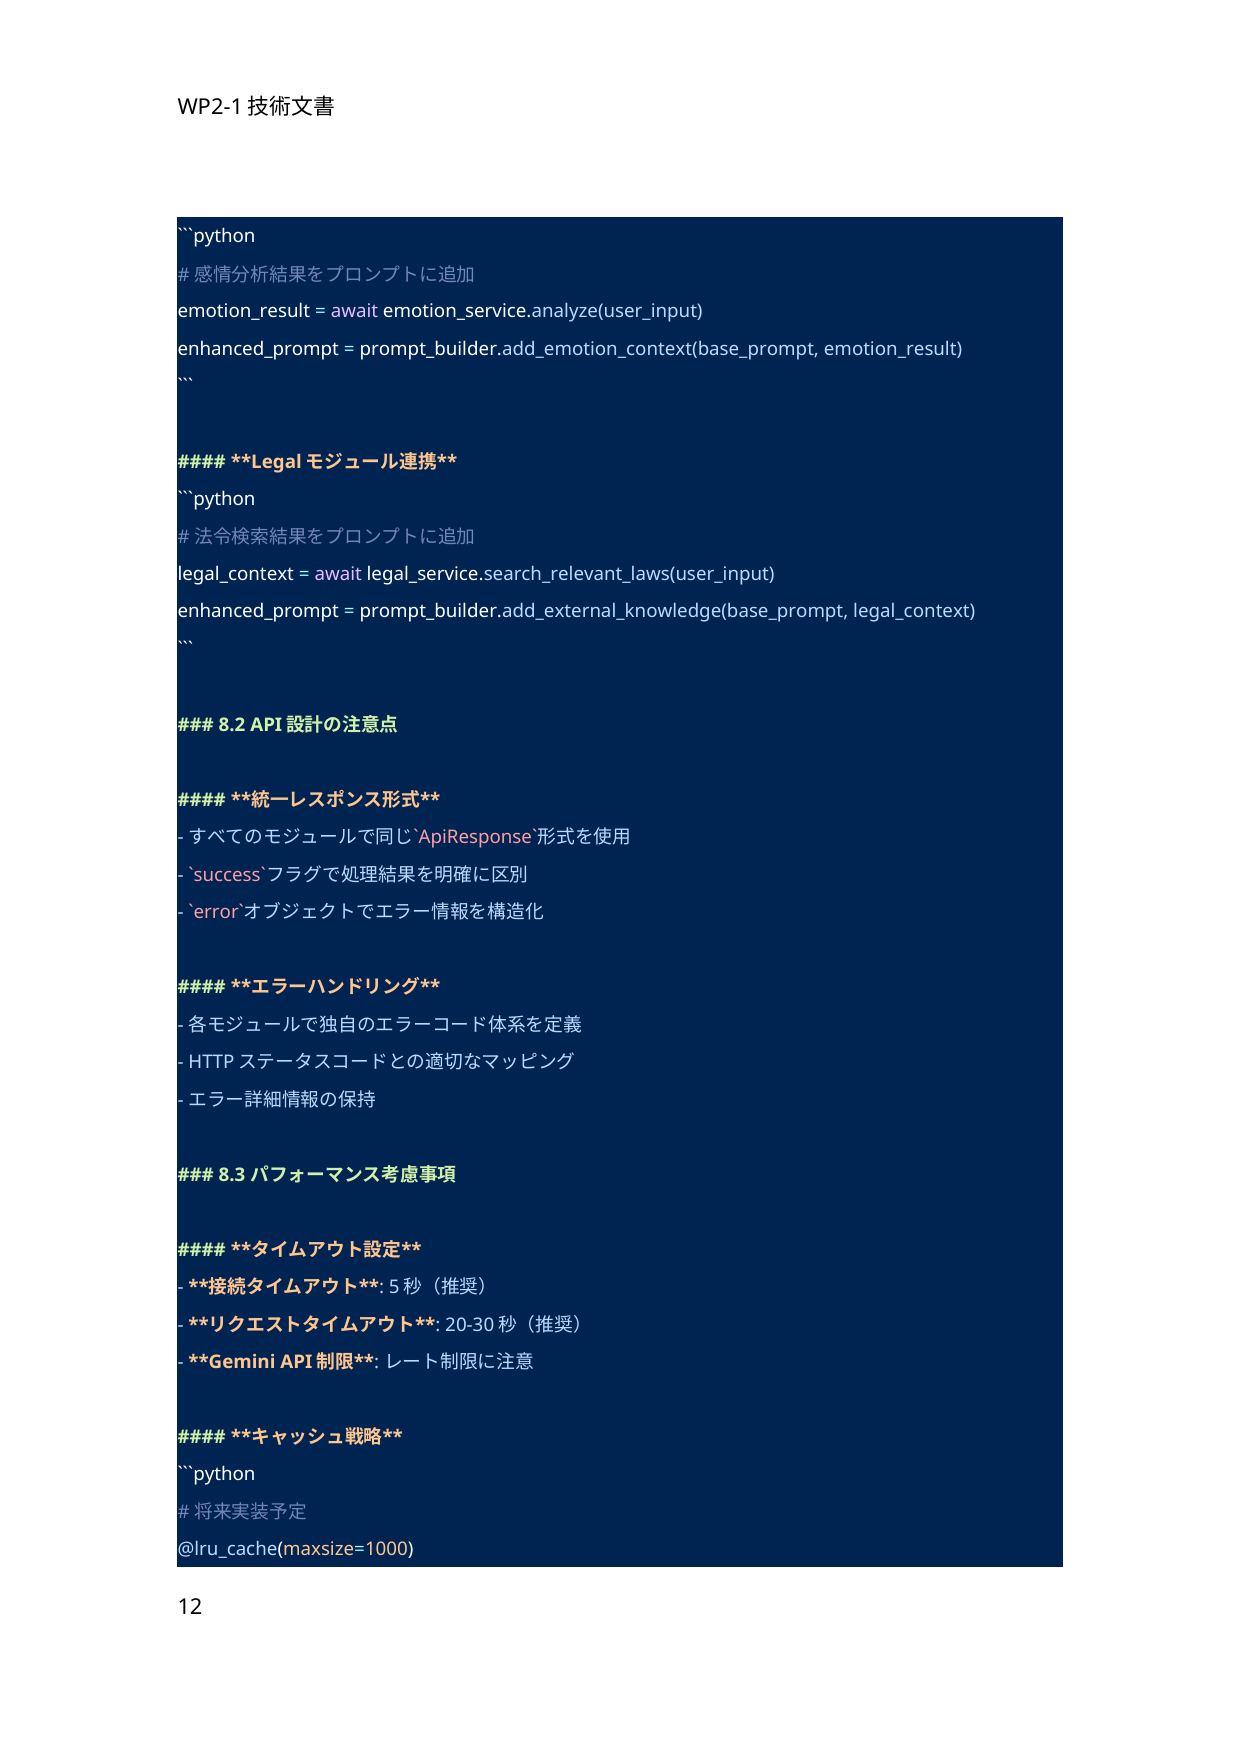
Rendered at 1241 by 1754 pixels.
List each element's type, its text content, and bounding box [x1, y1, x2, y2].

text ``` [177, 629, 1063, 667]
text @lru_cache(maxsize=1000) [177, 1529, 1063, 1567]
text #### **統一レスポンス形式** [177, 779, 1063, 817]
text - `success`フラグで処理結果を明確に区別 [177, 854, 1063, 892]
text - `error`オブジェクトでエラー情報を構造化 [177, 892, 1063, 929]
text ```python [177, 479, 1063, 517]
text enhanced_prompt = prompt_builder.add_emotion_context(base_prompt, emotion_result) [177, 329, 1063, 367]
text # 将来実装予定 [177, 1492, 1063, 1529]
text emotion_result = await emotion_service.analyze(user_input) [177, 292, 1063, 329]
text #### **エラーハンドリング** [177, 967, 1063, 1004]
text - **接続タイムアウト**: 5秒（推奨） [177, 1267, 1063, 1304]
text ```python [177, 217, 1063, 254]
text #### **タイムアウト設定** [177, 1229, 1063, 1267]
text ```python [177, 1454, 1063, 1492]
text - エラー詳細情報の保持 [177, 1079, 1063, 1117]
text - **リクエストタイムアウト**: 20-30秒（推奨） [177, 1304, 1063, 1342]
text #### **キャッシュ戦略** [177, 1417, 1063, 1454]
text # 感情分析結果をプロンプトに追加 [177, 254, 1063, 292]
text #### **Legalモジュール連携** [177, 442, 1063, 479]
text # 法令検索結果をプロンプトに追加 [177, 517, 1063, 554]
text - HTTPステータスコードとの適切なマッピング [177, 1042, 1063, 1079]
text enhanced_prompt = prompt_builder.add_external_knowledge(base_prompt, legal_context) [177, 592, 1063, 629]
text - 各モジュールで独自のエラーコード体系を定義 [177, 1004, 1063, 1042]
text ### 8.2 API設計の注意点 [177, 704, 1063, 742]
text - **Gemini API制限**: レート制限に注意 [177, 1342, 1063, 1379]
text ### 8.3 パフォーマンス考慮事項 [177, 1154, 1063, 1192]
text legal_context = await legal_service.search_relevant_laws(user_input) [177, 554, 1063, 592]
text - すべてのモジュールで同じ`ApiResponse`形式を使用 [177, 817, 1063, 854]
text ``` [177, 367, 1063, 404]
